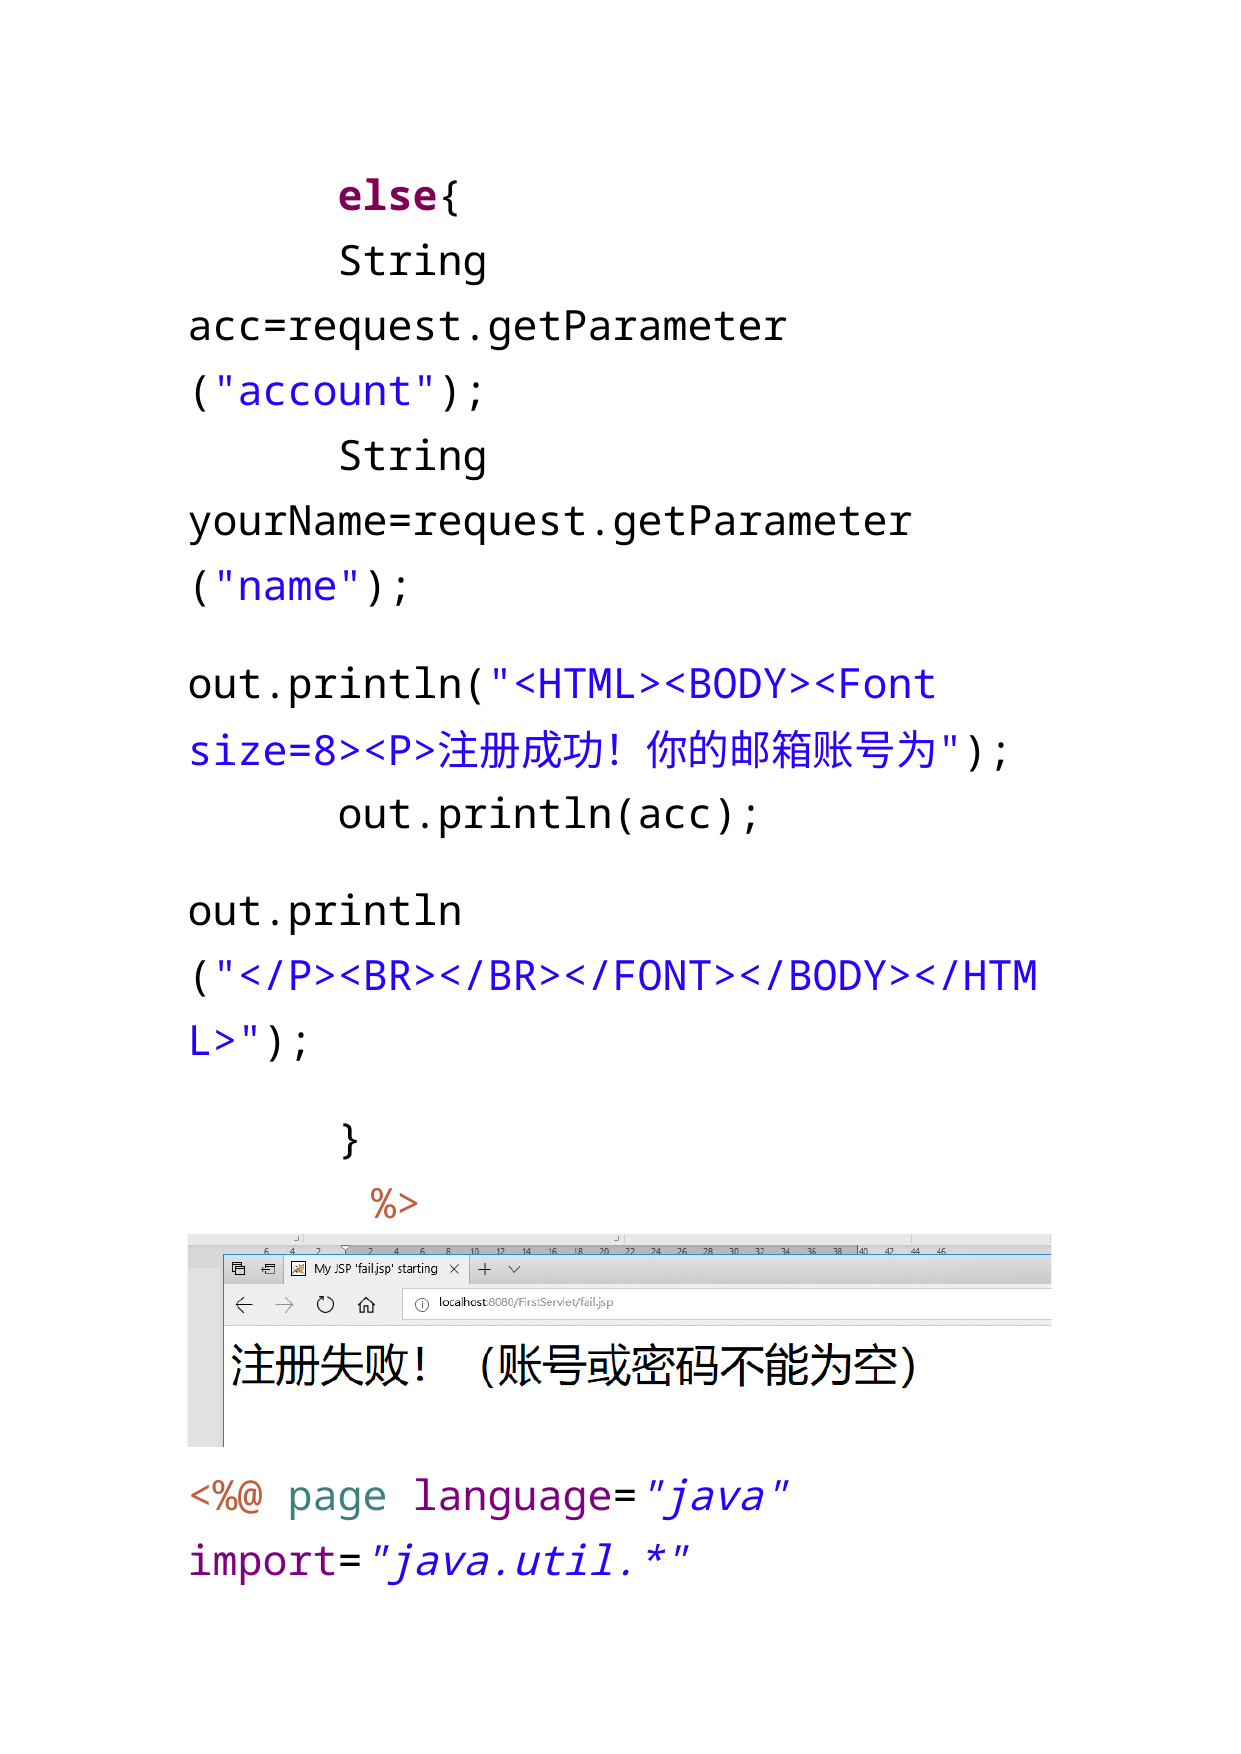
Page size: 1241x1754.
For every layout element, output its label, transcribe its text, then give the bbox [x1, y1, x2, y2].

text out.println(acc); [187, 779, 1053, 844]
text out.println("</P><BR></BR></FONT></BODY></HTML>"); [187, 844, 1053, 1072]
text String acc=request.getParameter("account"); [187, 227, 1053, 422]
text out.println("<HTML><BODY><Font size=8><P>注册成功！你的邮箱账号为"); [187, 617, 1053, 779]
picture [187, 1234, 1052, 1447]
text %> [187, 1169, 1053, 1234]
text String yourName=request.getParameter("name"); [187, 422, 1053, 617]
text } [187, 1104, 1053, 1169]
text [187, 1462, 1053, 1592]
text else{ [187, 162, 1053, 227]
